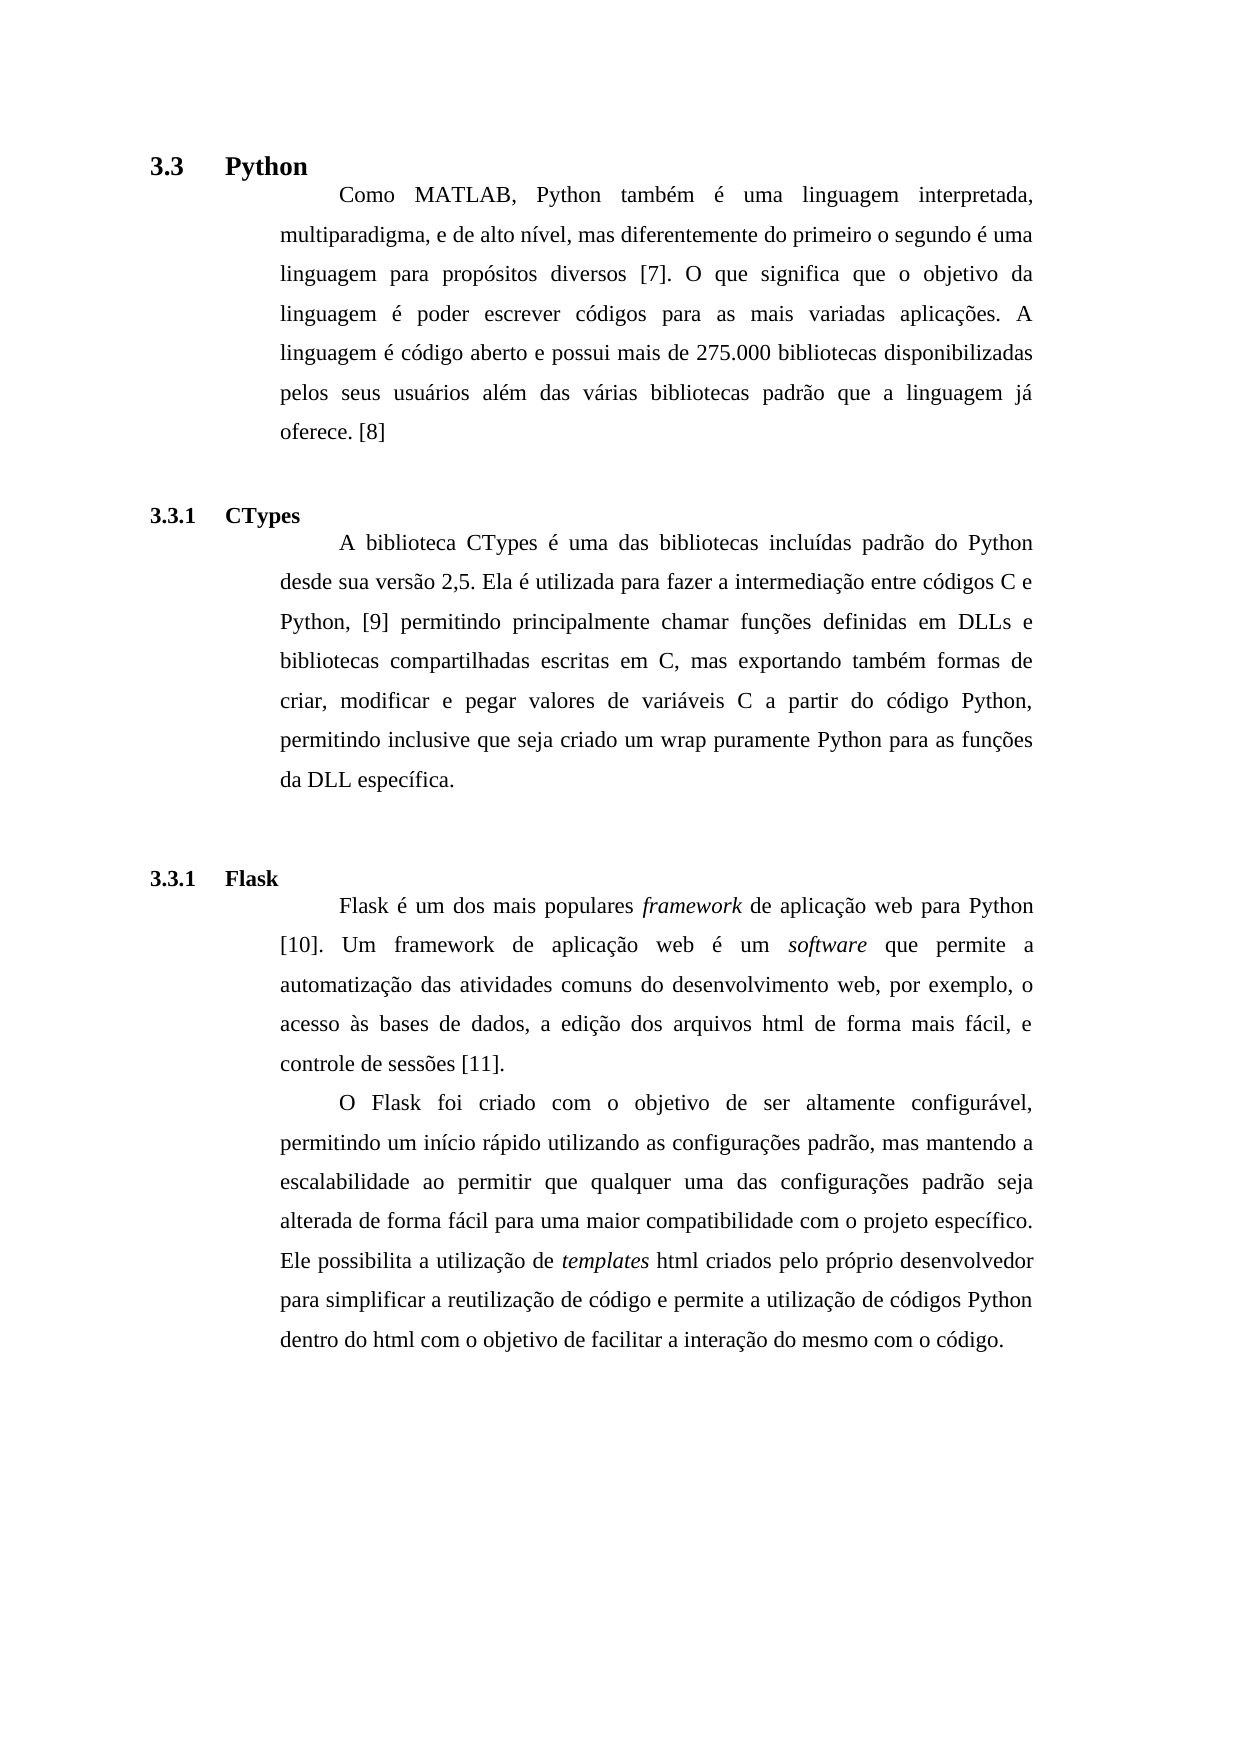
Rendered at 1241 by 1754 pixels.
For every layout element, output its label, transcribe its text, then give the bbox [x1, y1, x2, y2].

text Como MATLAB, Python também é uma linguagem interpretada, multiparadigma, e de alto nível, mas diferentemente do primeiro o segundo é uma linguagem para propósitos diversos [7]. O que significa que o objetivo da linguagem é poder escrever códigos para as mais variadas aplicações. A linguagem é código aberto e possui mais de 275.000 bibliotecas disponibilizadas pelos seus usuários além das várias bibliotecas padrão que a linguagem já oferece. [8] [280, 181, 1034, 444]
subtitle 3.3 Python [150, 150, 1090, 181]
text O Flask foi criado com o objetivo de ser altamente configurável, permitindo um início rápido utilizando as configurações padrão, mas mantendo a escalabilidade ao permitir que qualquer uma das configurações padrão seja alterada de forma fácil para uma maior compatibilidade com o projeto específico. Ele possibilita a utilização de templates html criados pelo próprio desenvolvedor para simplificar a reutilização de código e permite a utilização de códigos Python dentro do html com o objetivo de facilitar a interação do mesmo com o código. [280, 1089, 1034, 1352]
subtitle 3.3.1 Flask [150, 865, 1090, 892]
text A biblioteca CTypes é uma das bibliotecas incluídas padrão do Python desde sua versão 2,5. Ela é utilizada para fazer a intermediação entre códigos C e Python, [9] permitindo principalmente chamar funções definidas em DLLs e bibliotecas compartilhadas escritas em C, mas exportando também formas de criar, modificar e pegar valores de variáveis C a partir do código Python, permitindo inclusive que seja criado um wrap puramente Python para as funções da DLL específica. [280, 529, 1034, 792]
text Flask é um dos mais populares framework de aplicação web para Python [10]. Um framework de aplicação web é um software que permite a automatização das atividades comuns do desenvolvimento web, por exemplo, o acesso às bases de dados, a edição dos arquivos html de forma mais fácil, e controle de sessões [11]. [280, 892, 1034, 1076]
subtitle 3.3.1 CTypes [150, 502, 1090, 529]
